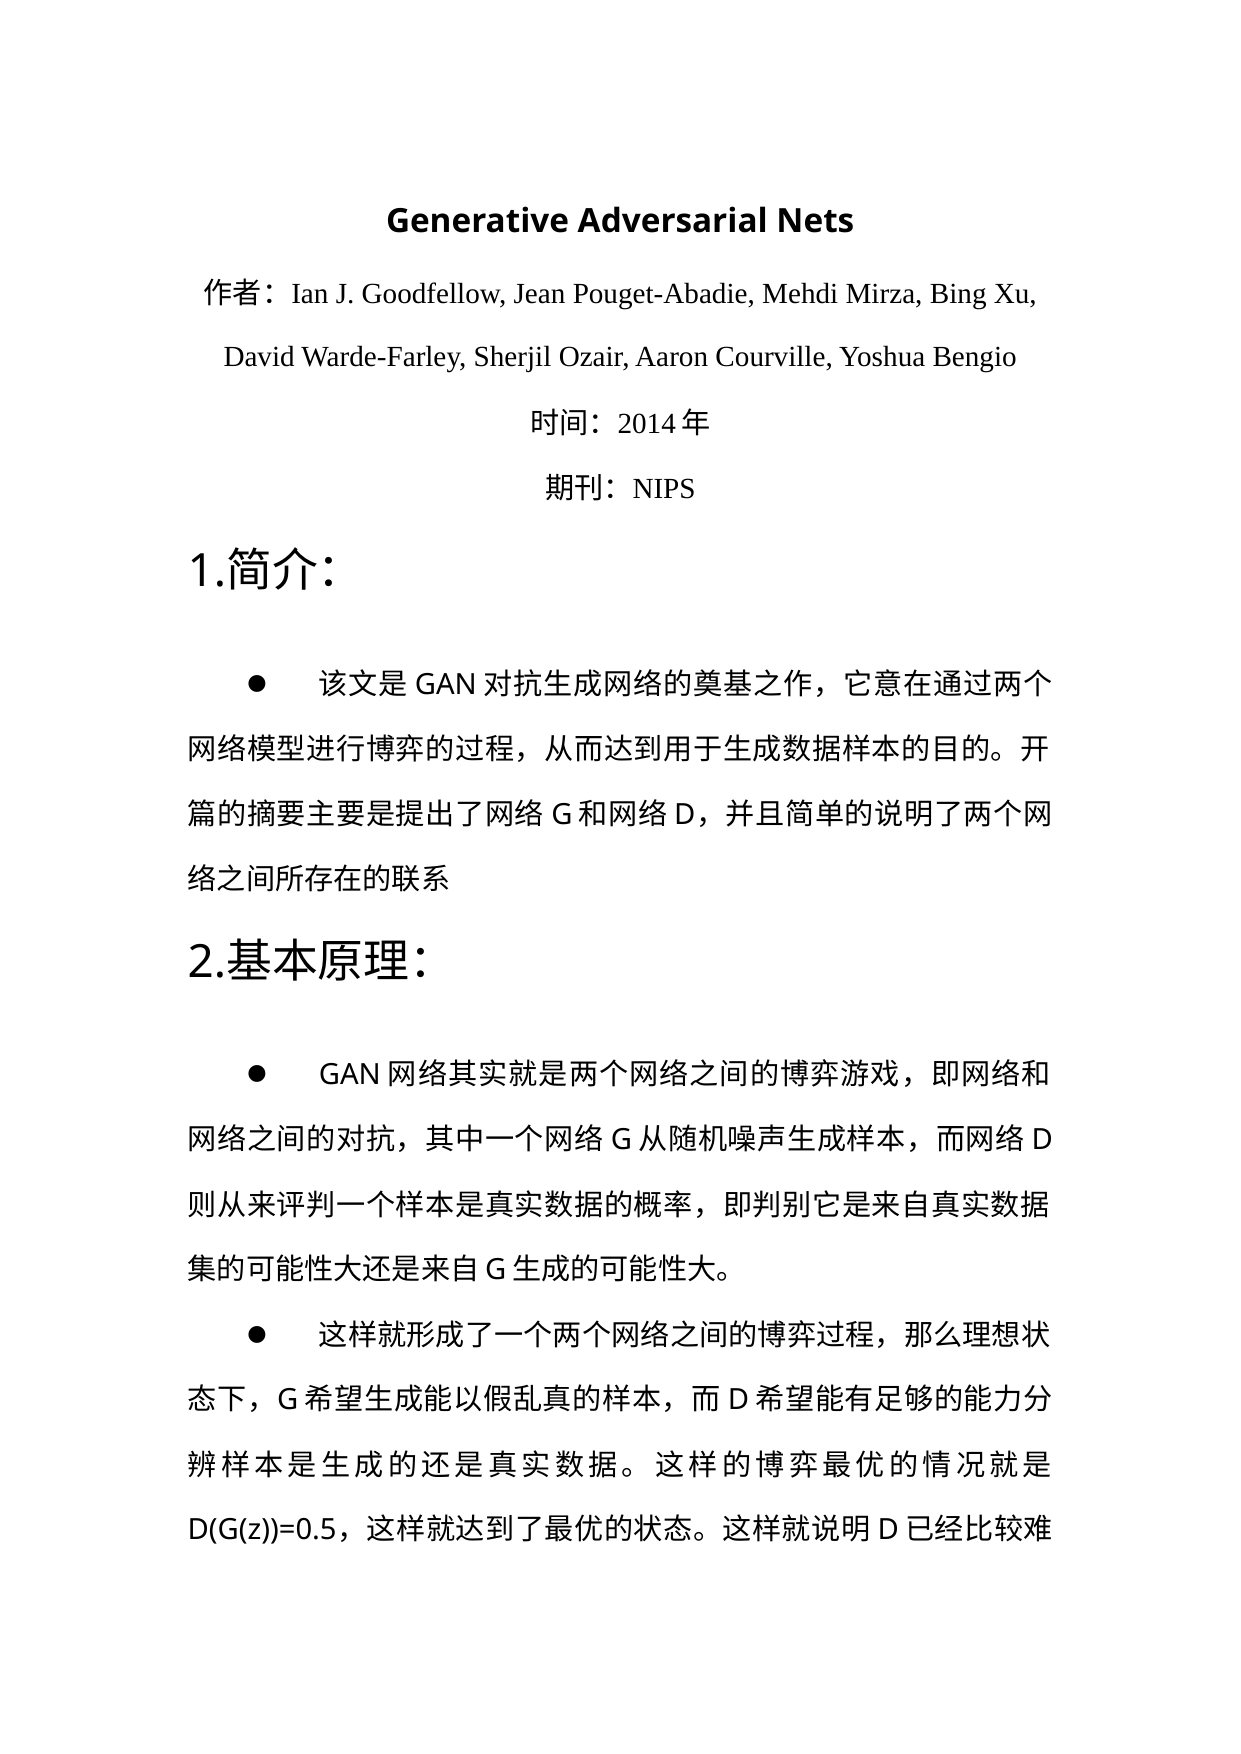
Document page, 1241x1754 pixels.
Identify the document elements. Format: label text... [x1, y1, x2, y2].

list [187, 1300, 1053, 1560]
text 时间：2014年 [187, 388, 1053, 453]
list 该文是GAN对抗生成网络的奠基之作，它意在通过两个网络模型进行博弈的过程，从而达到用于生成数据样本的目的。开篇的摘要主要是提出了网络G和网络D，并且简单的说明了两个网络之间所存在的联系 [187, 649, 1053, 909]
list GAN网络其实就是两个网络之间的博弈游戏，即网络和网络之间的对抗，其中一个网络G从随机噪声生成样本，而网络D则从来评判一个样本是真实数据的概率，即判别它是来自真实数据集的可能性大还是来自G生成的可能性大。 [187, 1040, 1053, 1300]
text 期刊：NIPS [187, 453, 1053, 518]
text 作者：Ian J. Goodfellow, Jean Pouget-Abadie, Mehdi Mirza, Bing Xu, David Warde-Farley, Sherjil Ozair, Aaron Courville, Yoshua Bengio [187, 258, 1053, 388]
subtitle 2.基本原理： [187, 909, 1053, 1006]
title Generative Adversarial Nets [187, 187, 1053, 252]
subtitle 1.简介： [187, 518, 1053, 616]
